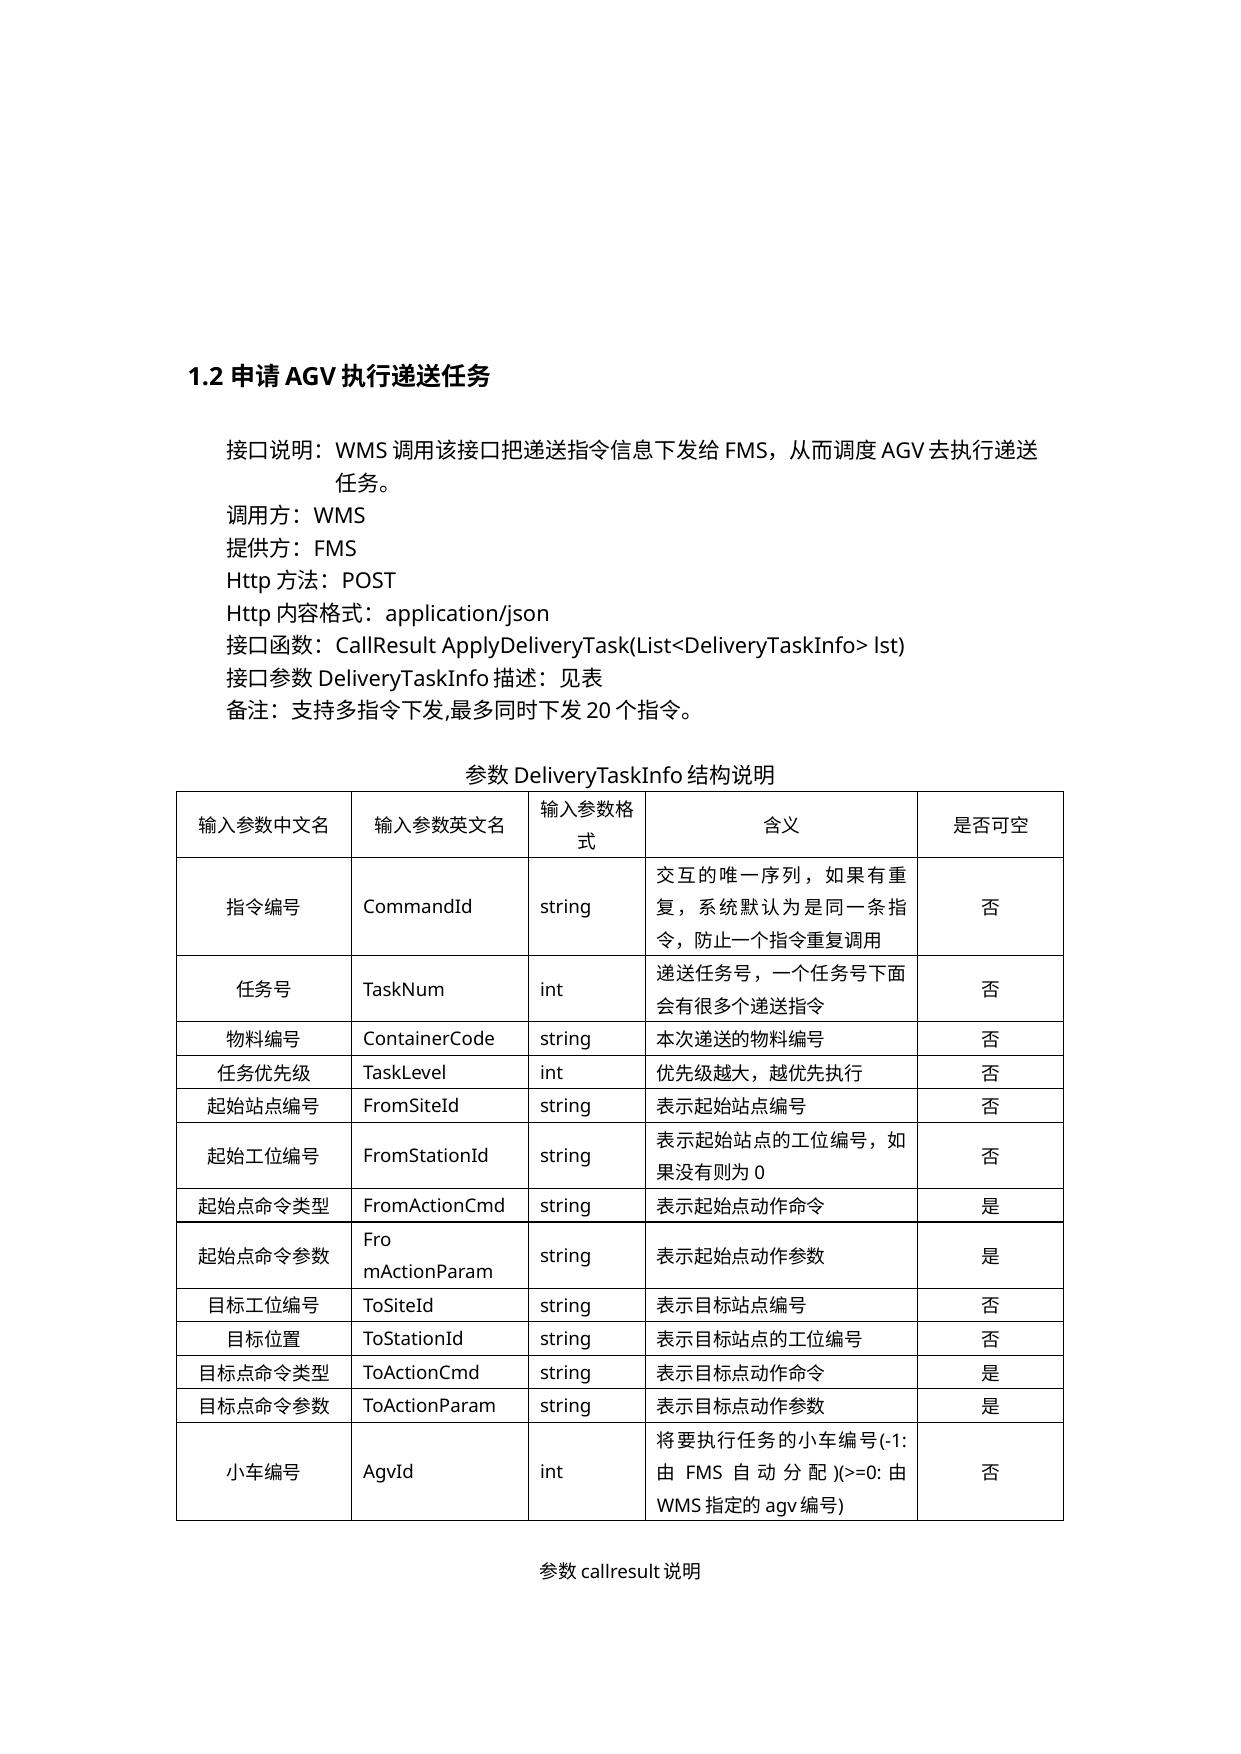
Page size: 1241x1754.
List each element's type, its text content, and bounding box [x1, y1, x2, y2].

table_cell ToStationId [352, 1322, 528, 1354]
table_cell 目标工位编号 [177, 1289, 351, 1321]
text 提供方：FMS [226, 531, 1042, 563]
table_cell 起始工位编号 [177, 1123, 351, 1188]
table_cell 是 [918, 1356, 1063, 1388]
table_cell 任务优先级 [177, 1056, 351, 1088]
table_header 含义 [646, 792, 917, 857]
text 接口参数DeliveryTaskInfo描述：见表 [226, 661, 1042, 693]
table_cell 否 [918, 1123, 1063, 1188]
table_cell int [529, 1056, 645, 1088]
table_cell AgvId [352, 1423, 528, 1520]
table_cell string [529, 1356, 645, 1388]
table_header 是否可空 [918, 792, 1063, 857]
table_cell string [529, 1022, 645, 1055]
table_cell ContainerCode [352, 1022, 528, 1055]
table_cell 否 [918, 1322, 1063, 1354]
subtitle 1.2 申请AGV执行递送任务 [187, 342, 1053, 407]
table_cell 递送任务号，一个任务号下面会有很多个递送指令 [646, 956, 917, 1021]
table_cell int [529, 1423, 645, 1520]
table_cell 表示起始站点编号 [646, 1089, 917, 1122]
table_cell 表示起始站点的工位编号，如果没有则为0 [646, 1123, 917, 1188]
table_cell 否 [918, 1022, 1063, 1055]
table_cell int [529, 956, 645, 1021]
table_cell 否 [918, 1289, 1063, 1321]
text 接口说明：WMS调用该接口把递送指令信息下发给FMS，从而调度AGV去执行递送任务。 [226, 433, 1042, 498]
table_cell 是 [918, 1223, 1063, 1287]
table_cell 表示起始点动作命令 [646, 1189, 917, 1221]
table_cell CommandId [352, 858, 528, 955]
table_cell string [529, 1389, 645, 1422]
text 接口函数：CallResult ApplyDeliveryTask(List<DeliveryTaskInfo> lst) [226, 628, 1042, 661]
table_cell 表示目标点动作参数 [646, 1389, 917, 1422]
table_cell 否 [918, 1056, 1063, 1088]
table_cell 本次递送的物料编号 [646, 1022, 917, 1055]
table_cell string [529, 1223, 645, 1287]
table_cell 起始点命令参数 [177, 1223, 351, 1287]
table_header 输入参数中文名 [177, 792, 351, 857]
table_cell 将要执行任务的小车编号(-1:由FMS自动分配)(>=0:由WMS指定的agv编号) [646, 1423, 917, 1520]
table_cell 否 [918, 858, 1063, 955]
text Http方法：POST [226, 563, 1042, 596]
table_cell 任务号 [177, 956, 351, 1021]
table_cell FromActionCmd [352, 1189, 528, 1221]
table_cell 表示目标点动作命令 [646, 1356, 917, 1388]
text 参数callresult说明 [187, 1554, 1053, 1586]
table_cell ToActionParam [352, 1389, 528, 1422]
table_header 输入参数格式 [529, 792, 645, 857]
table_cell 目标位置 [177, 1322, 351, 1354]
table_cell string [529, 1322, 645, 1354]
table_cell ToActionCmd [352, 1356, 528, 1388]
table_cell 起始点命令类型 [177, 1189, 351, 1221]
text 备注：支持多指令下发,最多同时下发20个指令。 [226, 693, 1042, 726]
table_cell 交互的唯一序列，如果有重复，系统默认为是同一条指令，防止一个指令重复调用 [646, 858, 917, 955]
table_cell 目标点命令参数 [177, 1389, 351, 1422]
table_cell 目标点命令类型 [177, 1356, 351, 1388]
table_cell string [529, 1089, 645, 1122]
table_cell string [529, 1289, 645, 1321]
table_cell 表示起始点动作参数 [646, 1223, 917, 1287]
table_cell 优先级越大，越优先执行 [646, 1056, 917, 1088]
table_cell 物料编号 [177, 1022, 351, 1055]
table_cell FromStationId [352, 1123, 528, 1188]
table_cell 表示目标站点编号 [646, 1289, 917, 1321]
table_cell 否 [918, 1089, 1063, 1122]
text 参数DeliveryTaskInfo结构说明 [187, 758, 1053, 791]
table_cell TaskNum [352, 956, 528, 1021]
table_cell 表示目标站点的工位编号 [646, 1322, 917, 1354]
table_cell 起始站点编号 [177, 1089, 351, 1122]
text Http内容格式：application/json [226, 596, 1042, 628]
table_cell FromSiteId [352, 1089, 528, 1122]
table_cell 小车编号 [177, 1423, 351, 1520]
table_header 输入参数英文名 [352, 792, 528, 857]
table_cell 是 [918, 1389, 1063, 1422]
table_cell 指令编号 [177, 858, 351, 955]
table_cell TaskLevel [352, 1056, 528, 1088]
table_cell 否 [918, 956, 1063, 1021]
table_cell string [529, 1189, 645, 1221]
table_cell FromActionParam [352, 1223, 528, 1287]
table_cell 否 [918, 1423, 1063, 1520]
table_cell 是 [918, 1189, 1063, 1221]
table_cell ToSiteId [352, 1289, 528, 1321]
table_cell string [529, 858, 645, 955]
text 调用方：WMS [226, 498, 1042, 531]
table_cell string [529, 1123, 645, 1188]
